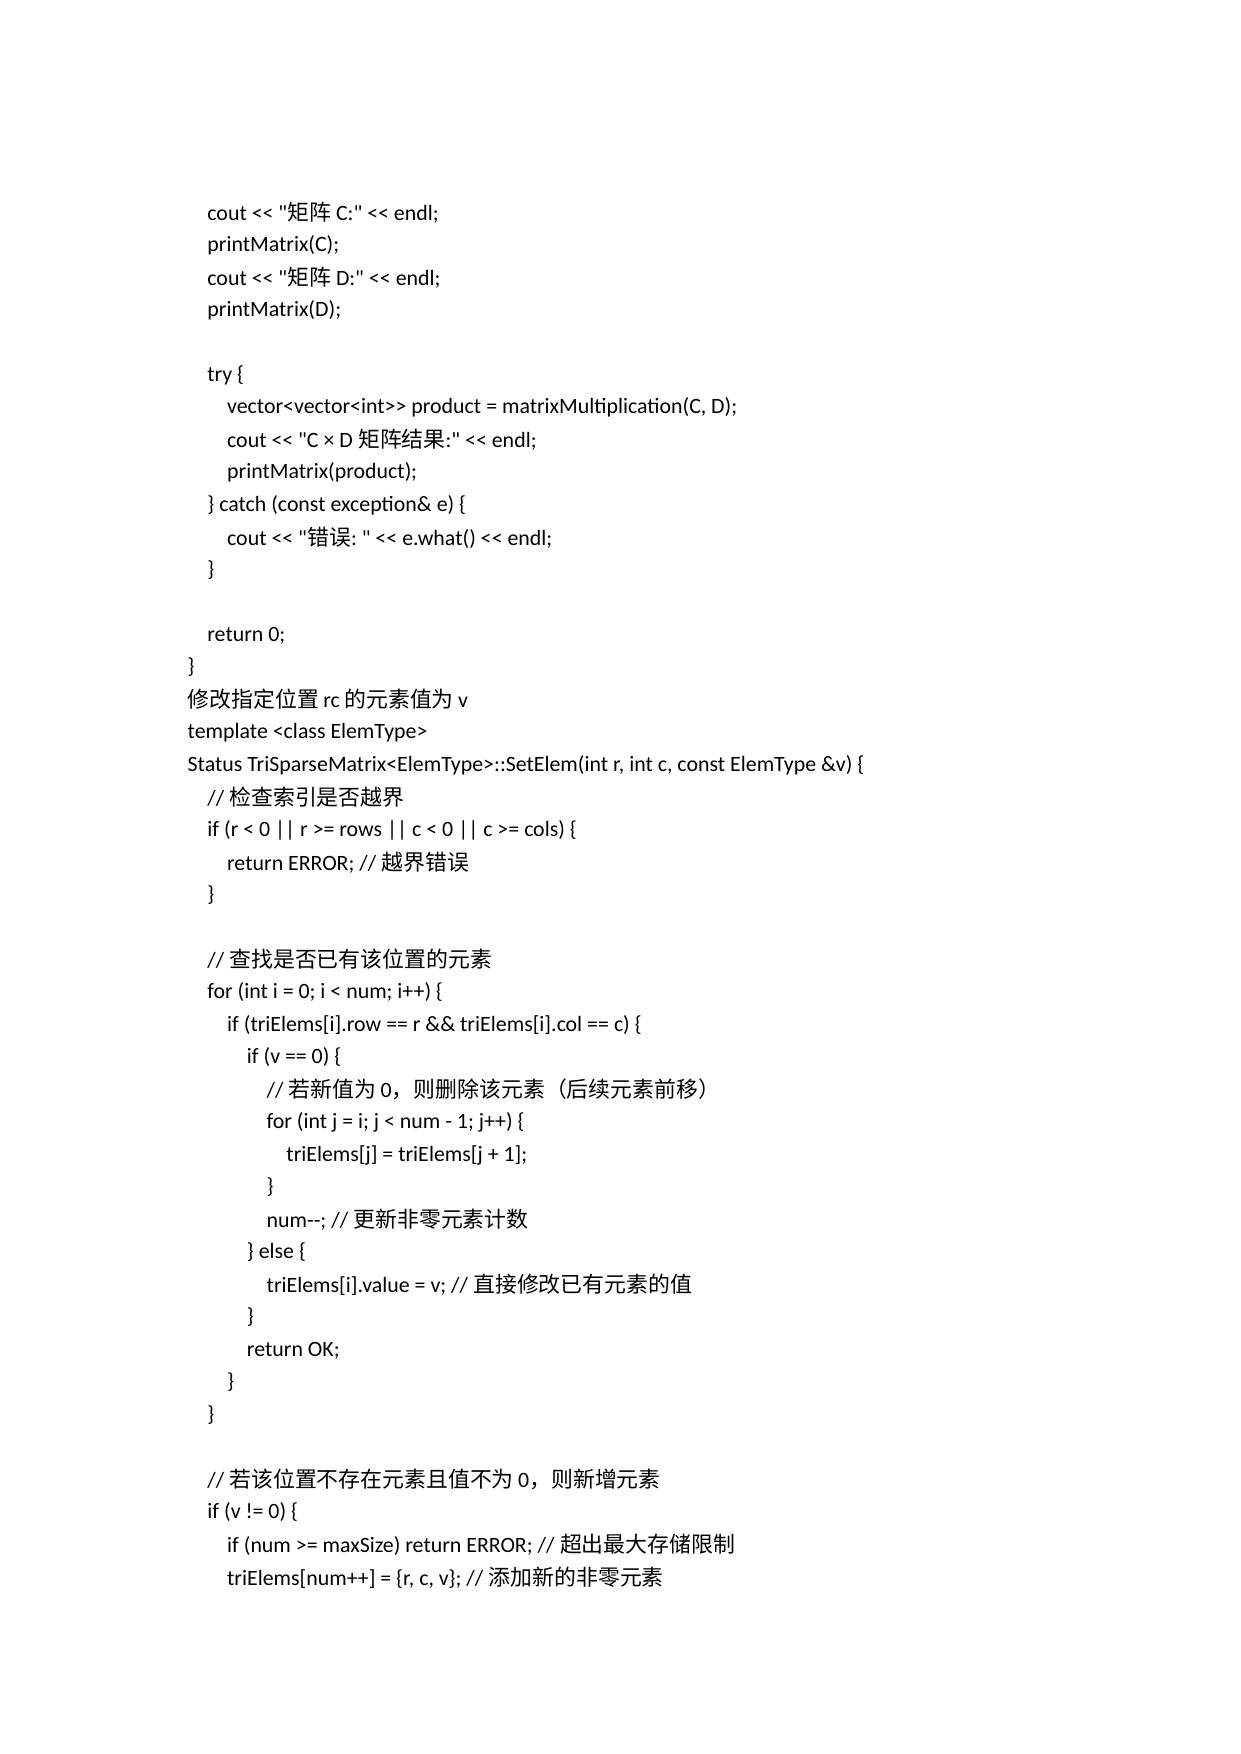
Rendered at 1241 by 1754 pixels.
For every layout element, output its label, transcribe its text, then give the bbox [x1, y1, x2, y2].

text return OK; [187, 1332, 1053, 1364]
text // 查找是否已有该位置的元素 [187, 942, 1053, 974]
text } else { [187, 1234, 1053, 1267]
text // 若新值为0，则删除该元素（后续元素前移） [187, 1072, 1053, 1104]
text if (r < 0 || r >= rows || c < 0 || c >= cols) { [187, 812, 1053, 844]
text } [187, 1169, 1053, 1202]
text 修改指定位置rc的元素值为v template <class ElemType> [187, 682, 1053, 747]
text triElems[i].value = v; // 直接修改已有元素的值 [187, 1267, 1053, 1299]
text } [187, 1364, 1053, 1397]
text for (int j = i; j < num - 1; j++) { [187, 1104, 1053, 1137]
text if (v != 0) { [187, 1494, 1053, 1527]
text triElems[num++] = {r, c, v}; // 添加新的非零元素 [187, 1559, 1053, 1592]
text } [187, 1397, 1053, 1429]
text } [187, 552, 1053, 584]
text } catch (const exception& e) { [187, 487, 1053, 519]
text return 0; [187, 617, 1053, 649]
text cout << "C × D 矩阵结果:" << endl; [187, 422, 1053, 454]
text vector<vector<int>> product = matrixMultiplication(C, D); [187, 389, 1053, 422]
text return ERROR; // 越界错误 [187, 844, 1053, 877]
text if (triElems[i].row == r && triElems[i].col == c) { [187, 1007, 1053, 1039]
text if (num >= maxSize) return ERROR; // 超出最大存储限制 [187, 1527, 1053, 1559]
text // 检查索引是否越界 [187, 779, 1053, 812]
text num--; // 更新非零元素计数 [187, 1202, 1053, 1234]
text for (int i = 0; i < num; i++) { [187, 974, 1053, 1007]
text cout << "错误: " << e.what() << endl; [187, 519, 1053, 552]
text printMatrix(D); [187, 292, 1053, 324]
text triElems[j] = triElems[j + 1]; [187, 1137, 1053, 1169]
text } [187, 1299, 1053, 1332]
text if (v == 0) { [187, 1039, 1053, 1072]
text Status TriSparseMatrix<ElemType>::SetElem(int r, int c, const ElemType &v) { [187, 747, 1053, 779]
text try { [187, 357, 1053, 389]
text printMatrix(C); [187, 227, 1053, 259]
text cout << "矩阵 D:" << endl; [187, 259, 1053, 292]
text // 若该位置不存在元素且值不为0，则新增元素 [187, 1462, 1053, 1494]
text cout << "矩阵 C:" << endl; [187, 194, 1053, 227]
text } [187, 649, 1053, 682]
text } [187, 877, 1053, 909]
text printMatrix(product); [187, 454, 1053, 487]
